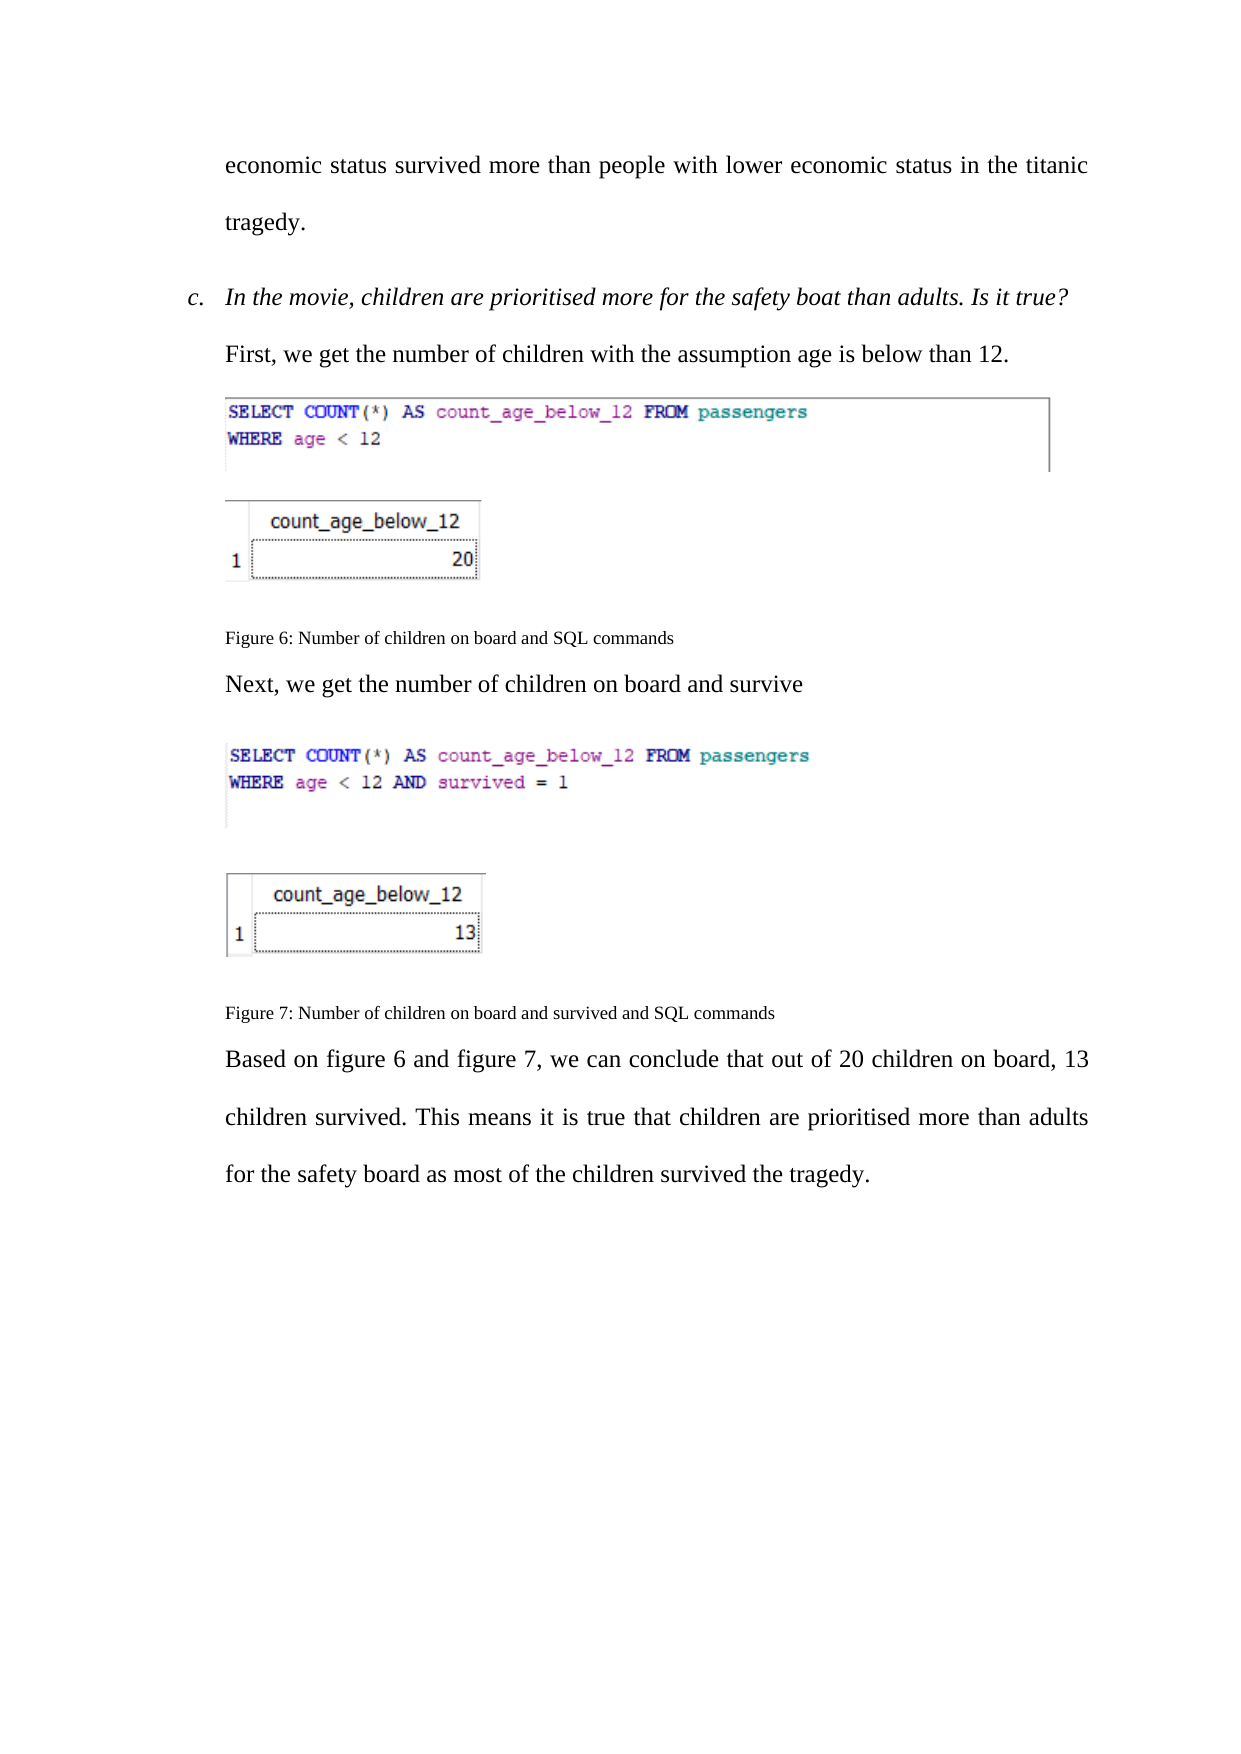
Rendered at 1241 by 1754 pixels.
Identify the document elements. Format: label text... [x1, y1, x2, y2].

text Next, we get the number of children on board and survive [150, 669, 1090, 698]
picture [225, 500, 482, 582]
picture [225, 396, 1052, 472]
text Based on figure 6 and figure 7, we can conclude that out of 20 children on board, 13 children survived. This means it is true that children are prioritised more than adults for the safety board as most of the children survived the tragedy. [225, 1044, 1090, 1188]
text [225, 150, 1090, 236]
list First, we get the number of children with the assumption age is below than 12. [225, 339, 1090, 368]
list In the movie, children are prioritised more for the safety boat than adults. Is it true? [187, 282, 1090, 310]
picture [225, 873, 486, 957]
picture [225, 743, 1050, 828]
